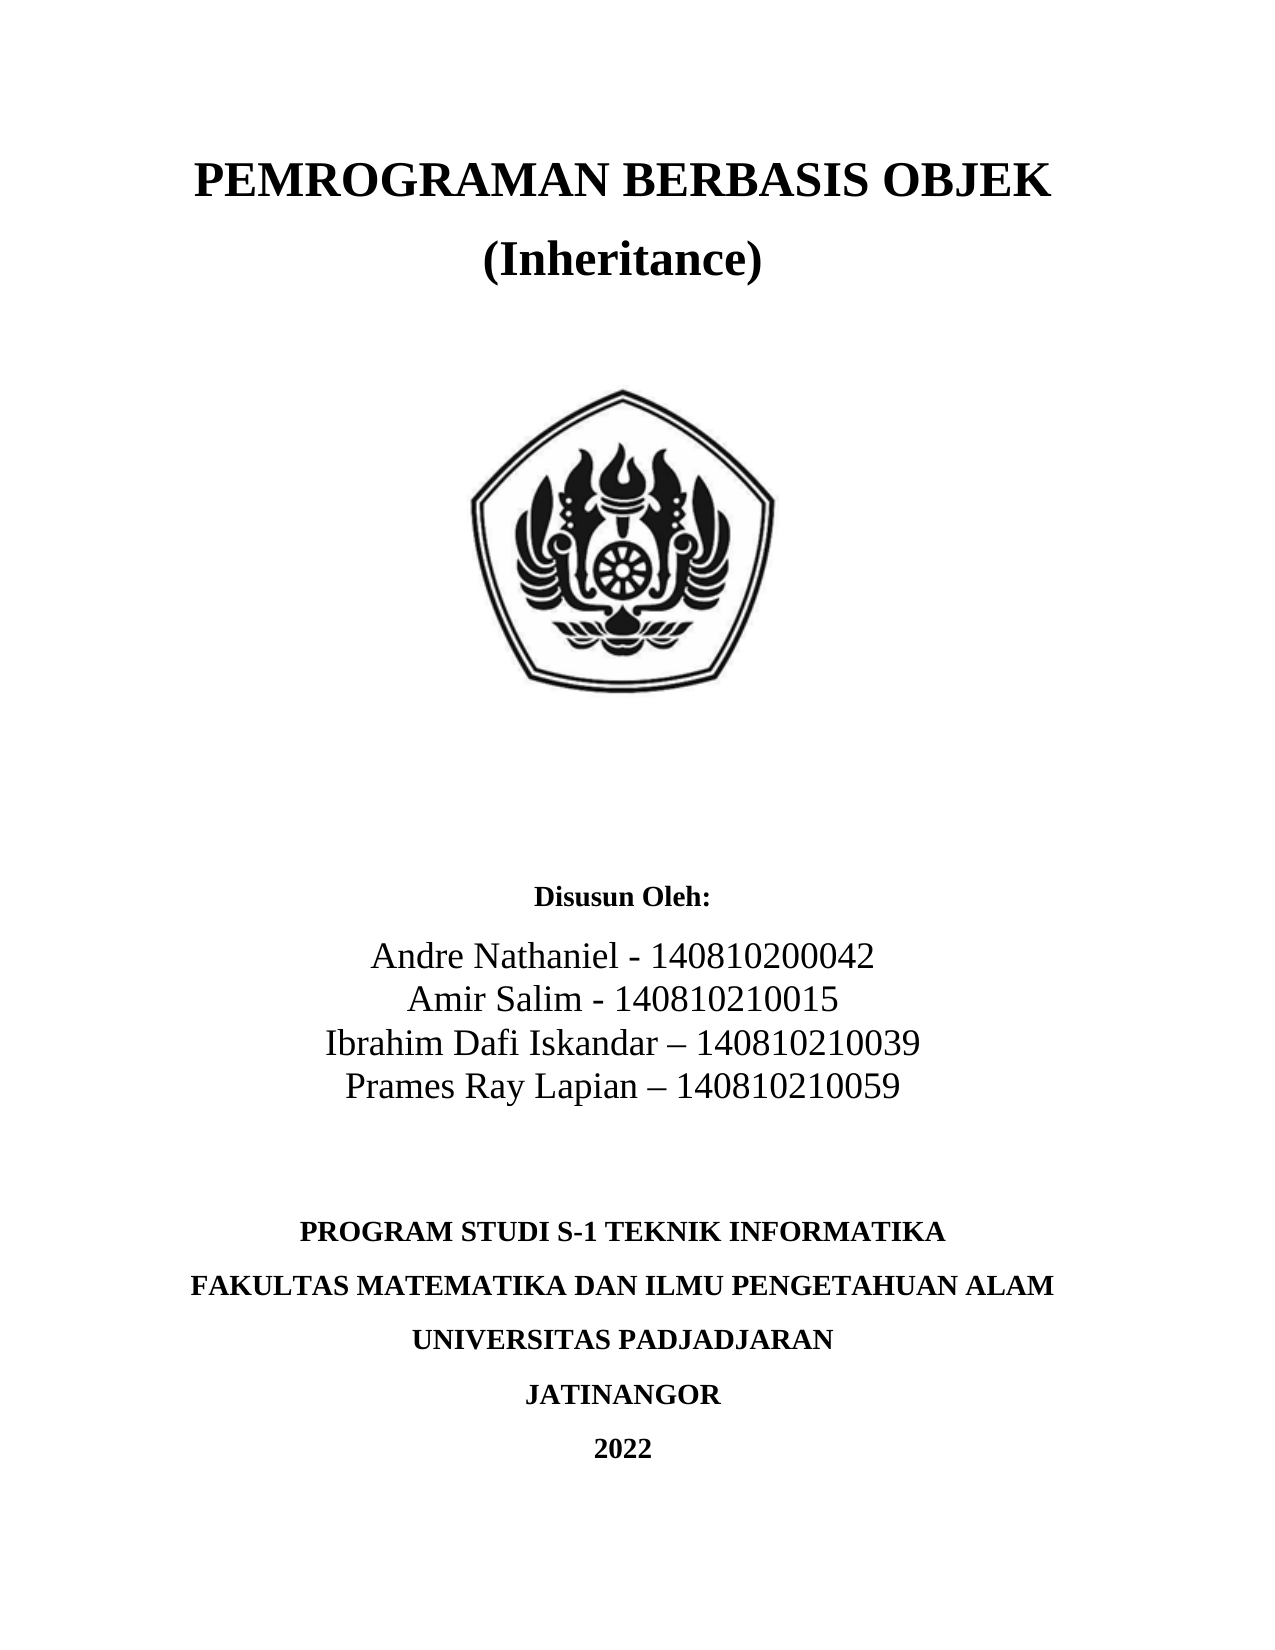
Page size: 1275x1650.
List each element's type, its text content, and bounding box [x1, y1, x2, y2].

picture [466, 385, 779, 698]
text PROGRAM STUDI S-1 TEKNIK INFORMATIKA [120, 1214, 1125, 1247]
text PEMROGRAMAN BERBASIS OBJEK [120, 150, 1125, 207]
text Amir Salim - 140810210015 [120, 977, 1125, 1020]
text (Inheritance) [120, 228, 1125, 286]
text JATINANGOR [120, 1377, 1125, 1410]
text Disusun Oleh: [120, 879, 1125, 913]
text 2022 [120, 1431, 1125, 1465]
text Ibrahim Dafi Iskandar – 140810210039 [120, 1020, 1125, 1063]
text FAKULTAS MATEMATIKA DAN ILMU PENGETAHUAN ALAM [120, 1268, 1125, 1302]
text UNIVERSITAS PADJADJARAN [120, 1322, 1125, 1356]
text Andre Nathaniel - 140810200042 [120, 934, 1125, 977]
text Prames Ray Lapian – 140810210059 [120, 1063, 1125, 1106]
